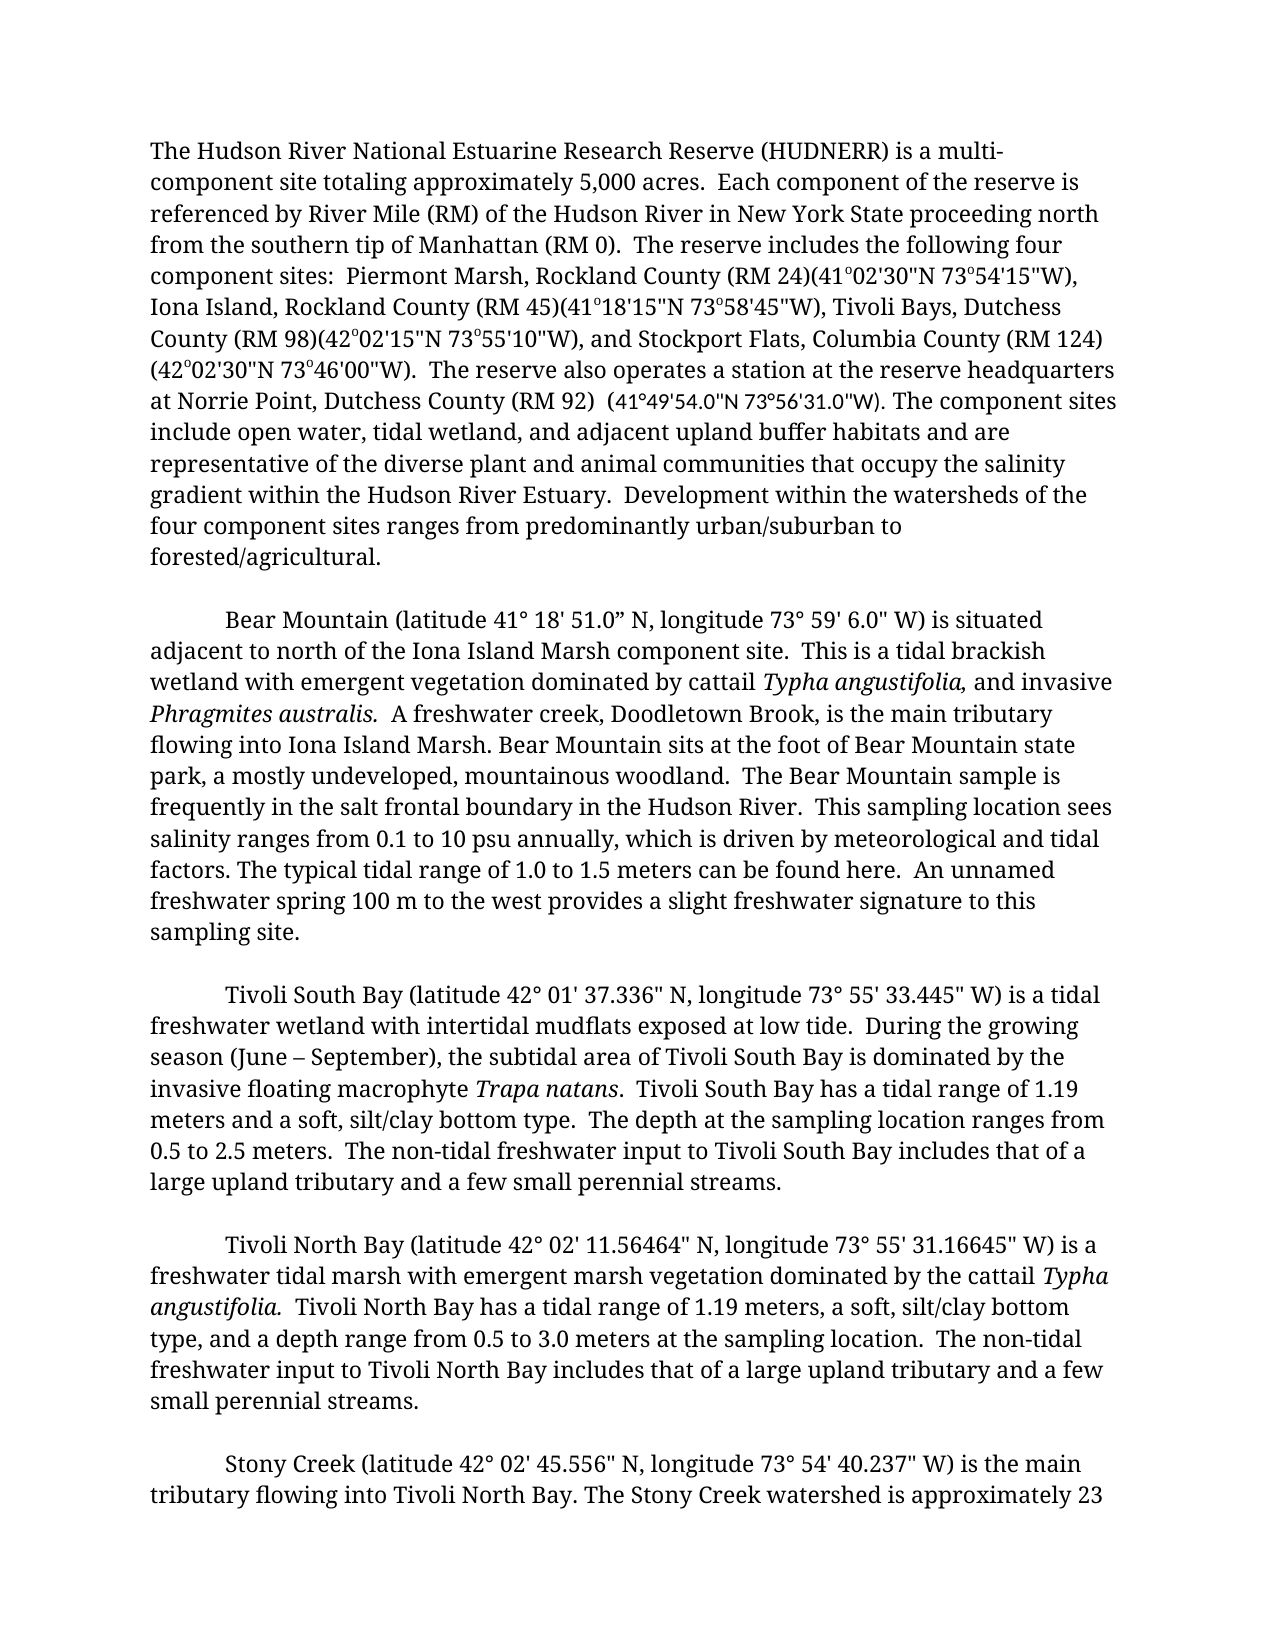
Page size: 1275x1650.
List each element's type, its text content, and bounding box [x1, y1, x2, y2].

text Bear Mountain (latitude 41° 18' 51.0” N, longitude 73° 59' 6.0" W) is situated adjacent to north of the Iona Island Marsh component site. This is a tidal brackish wetland with emergent vegetation dominated by cattail Typha angustifolia, and invasive Phragmites australis. A freshwater creek, Doodletown Brook, is the main tributary flowing into Iona Island Marsh. Bear Mountain sits at the foot of Bear Mountain state park, a mostly undeveloped, mountainous woodland. The Bear Mountain sample is frequently in the salt frontal boundary in the Hudson River. This sampling location sees salinity ranges from 0.1 to 10 psu annually, which is driven by meteorological and tidal factors. The typical tidal range of 1.0 to 1.5 meters can be found here. An unnamed freshwater spring 100 m to the west provides a slight freshwater signature to this sampling site. [150, 604, 1125, 947]
text Tivoli South Bay (latitude 42° 01' 37.336" N, longitude 73° 55' 33.445" W) is a tidal freshwater wetland with intertidal mudflats exposed at low tide. During the growing season (June – September), the subtidal area of is dominated by the invasive floating macrophyte Trapa natans. has a tidal range of 1.19 meters and a soft, silt/clay bottom type. The depth at the sampling location ranges from 0.5 to 2.5 meters. The non-tidal freshwater input to includes that of a large upland tributary and a few small perennial streams. [150, 979, 1125, 1197]
text Tivoli North Bay (latitude 42° 02' 11.56464" N, longitude 73° 55' 31.16645" W) is a freshwater tidal marsh with emergent marsh vegetation dominated by the cattail Typha angustifolia. Tivoli North Bay has a tidal range of 1.19 meters, a soft, silt/clay bottom type, and a depth range from 0.5 to 3.0 meters at the sampling location. The non-tidal freshwater input to Tivoli North Bay includes that of a large upland tributary and a few small perennial streams. [150, 1229, 1125, 1416]
text The Hudson River National Estuarine Research Reserve (HUDNERR) is a multi-component site totaling approximately 5,000 acres. Each component of the reserve is referenced by River Mile (RM) of the Hudson River in proceeding north from the southern tip of (RM 0). The reserve includes the following four component sites: Piermont Marsh, (RM 24)(41o02'30"N 73o54'15"W), , (RM 45)(41o18'15"N 73o58'45"W), , (RM 98)(42o02'15"N 73o55'10"W), and Stockport Flats, (RM 124)(42o02'30"N 73o46'00"W). The reserve also operates a station at the reserve headquarters at Norrie Point, Dutchess County (RM 92) (41°49'54.0"N 73°56'31.0"W). The component sites include open water, tidal wetland, and adjacent upland buffer habitats and are representative of the diverse plant and animal communities that occupy the salinity gradient within the Hudson River Estuary. Development within the watersheds of the four component sites ranges from predominantly urban/suburban to forested/agricultural. [150, 135, 1125, 572]
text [150, 1447, 1125, 1510]
